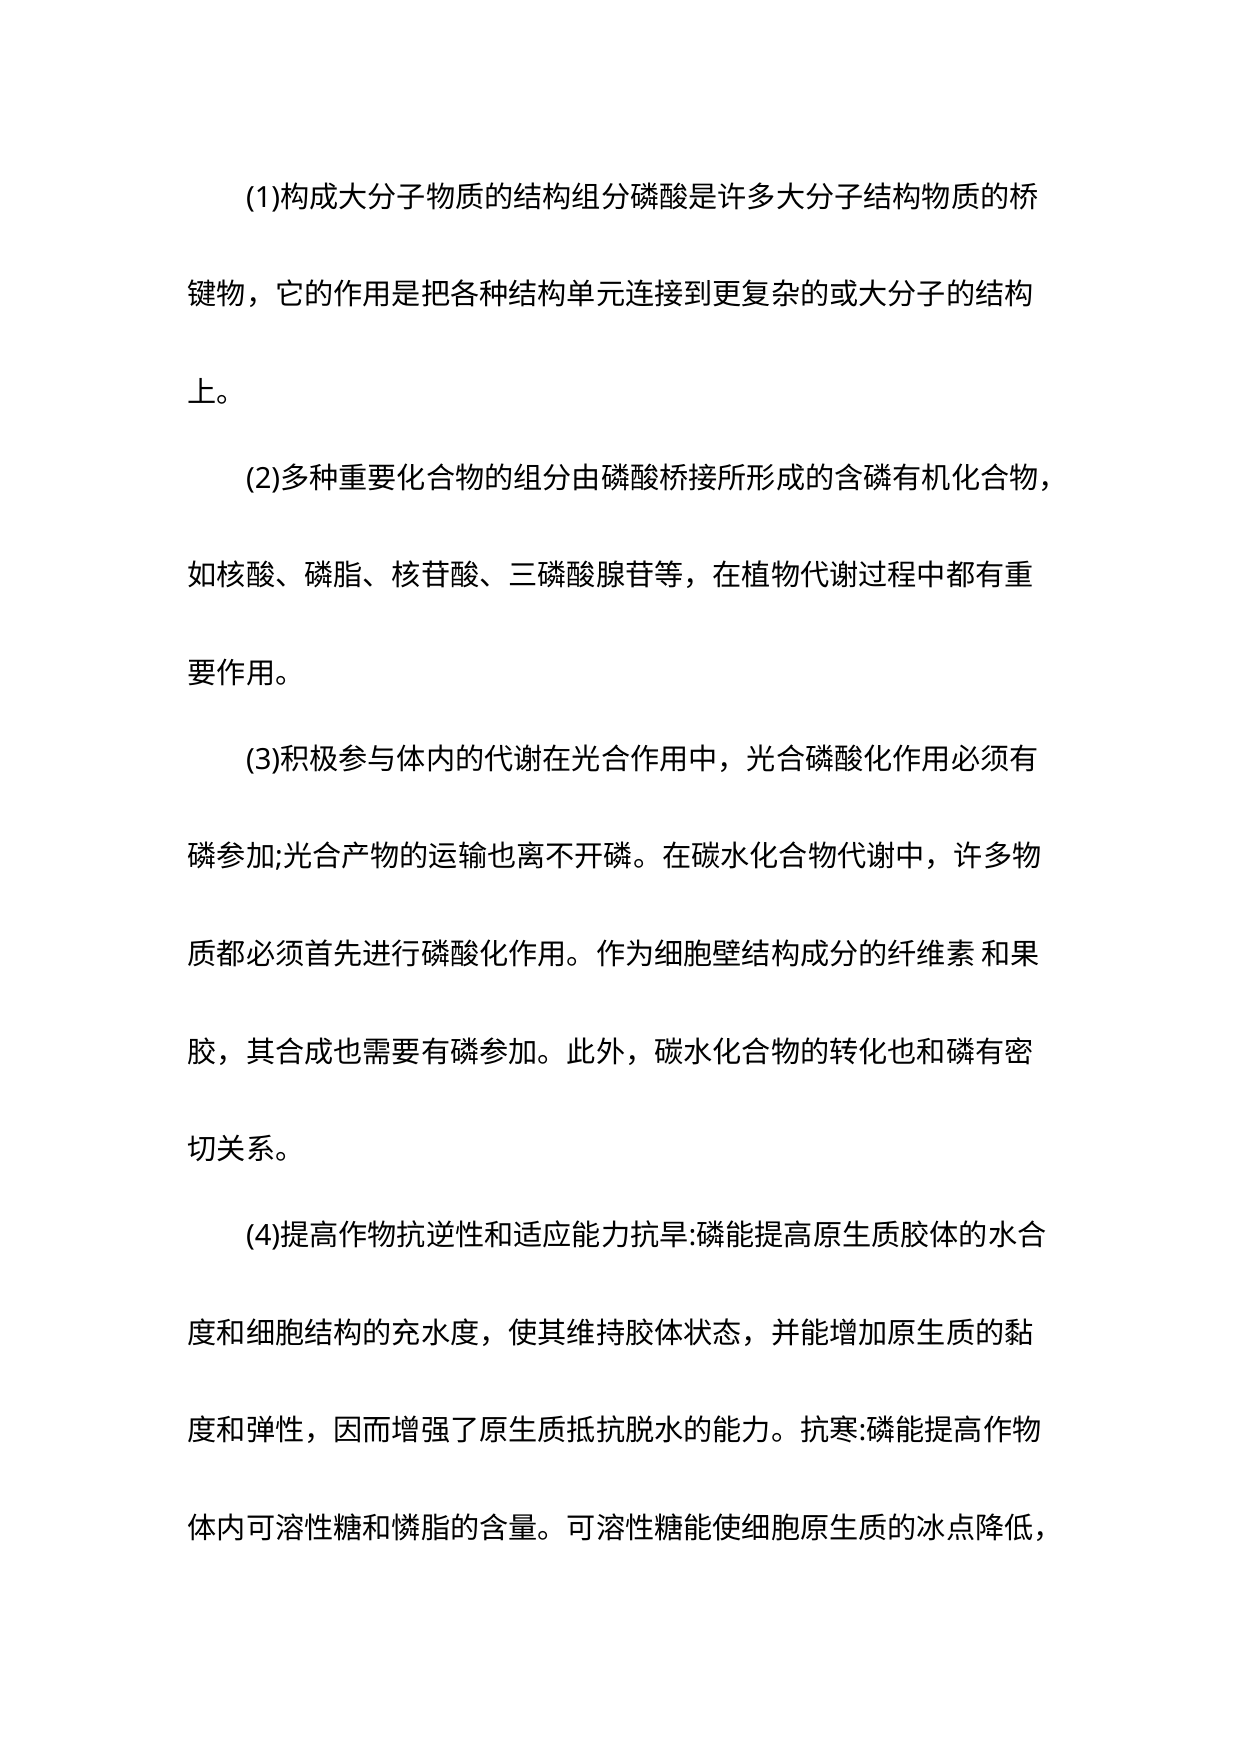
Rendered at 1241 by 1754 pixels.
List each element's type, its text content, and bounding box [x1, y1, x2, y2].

text (1)构成大分子物质的结构组分磷酸是许多大分子结构物质的桥键物，它的作用是把各种结构单元连接到更复杂的或大分子的结构上。 [187, 162, 1053, 422]
text (3)积极参与体内的代谢在光合作用中，光合磷酸化作用必须有磷参加;光合产物的运输也离不开磷。在碳水化合物代谢中，许多物质都必须首先进行磷酸化作用。作为细胞壁结构成分的纤维素 和果胶，其合成也需要有磷参加。此外，碳水化合物的转化也和磷有密切关系。 [187, 724, 1053, 1179]
text (2)多种重要化合物的组分由磷酸桥接所形成的含磷有机化合物，如核酸、磷脂、核苷酸、三磷酸腺苷等，在植物代谢过程中都有重要作用。 [187, 443, 1053, 703]
